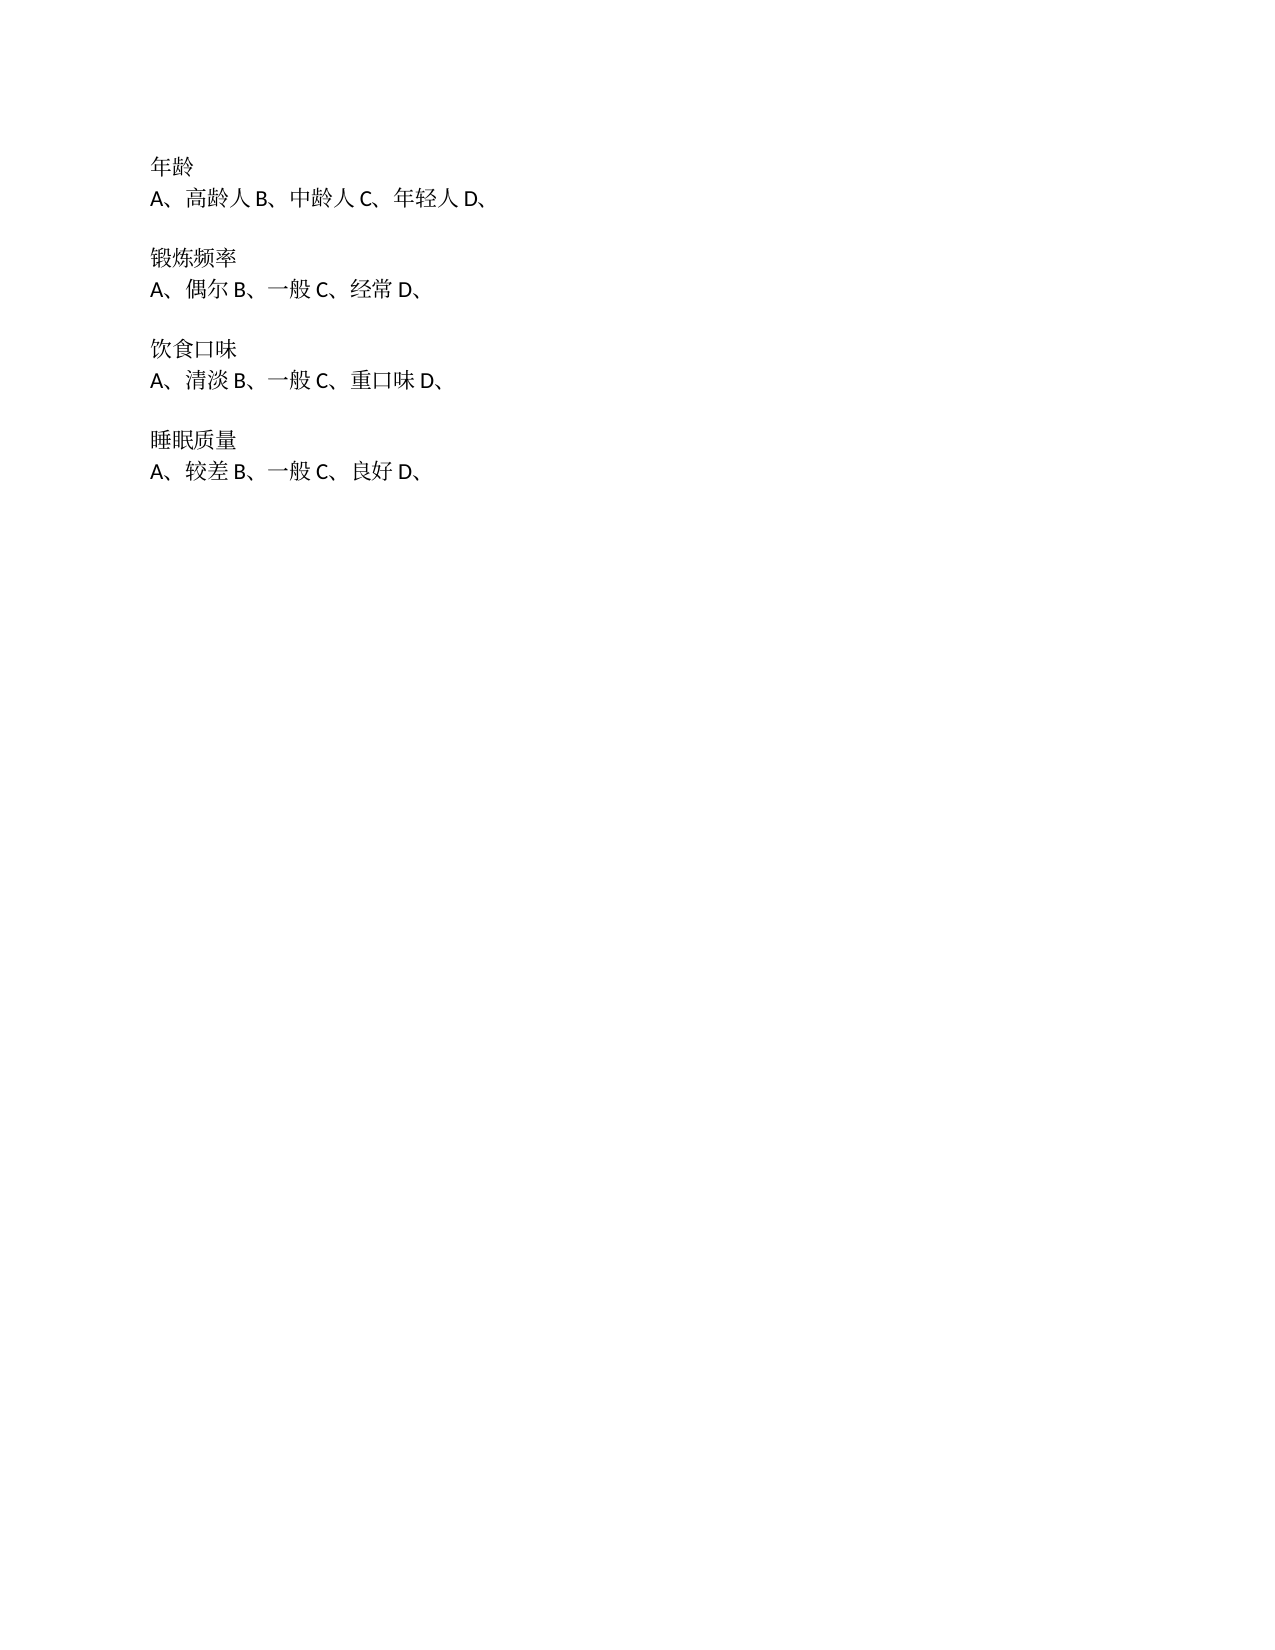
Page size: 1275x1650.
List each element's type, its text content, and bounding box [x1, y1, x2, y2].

text 饮食口味 A、清淡B、一般C、重口味D、 [150, 354, 1125, 457]
text 睡眠质量 A、较差B、一般C、良好D、 [150, 457, 1125, 559]
text 锻炼频率 A、偶尔B、一般C、经常D、 [150, 252, 1125, 354]
text 年龄 A、高龄人B、中龄人C、年轻人D、 [150, 150, 1125, 252]
